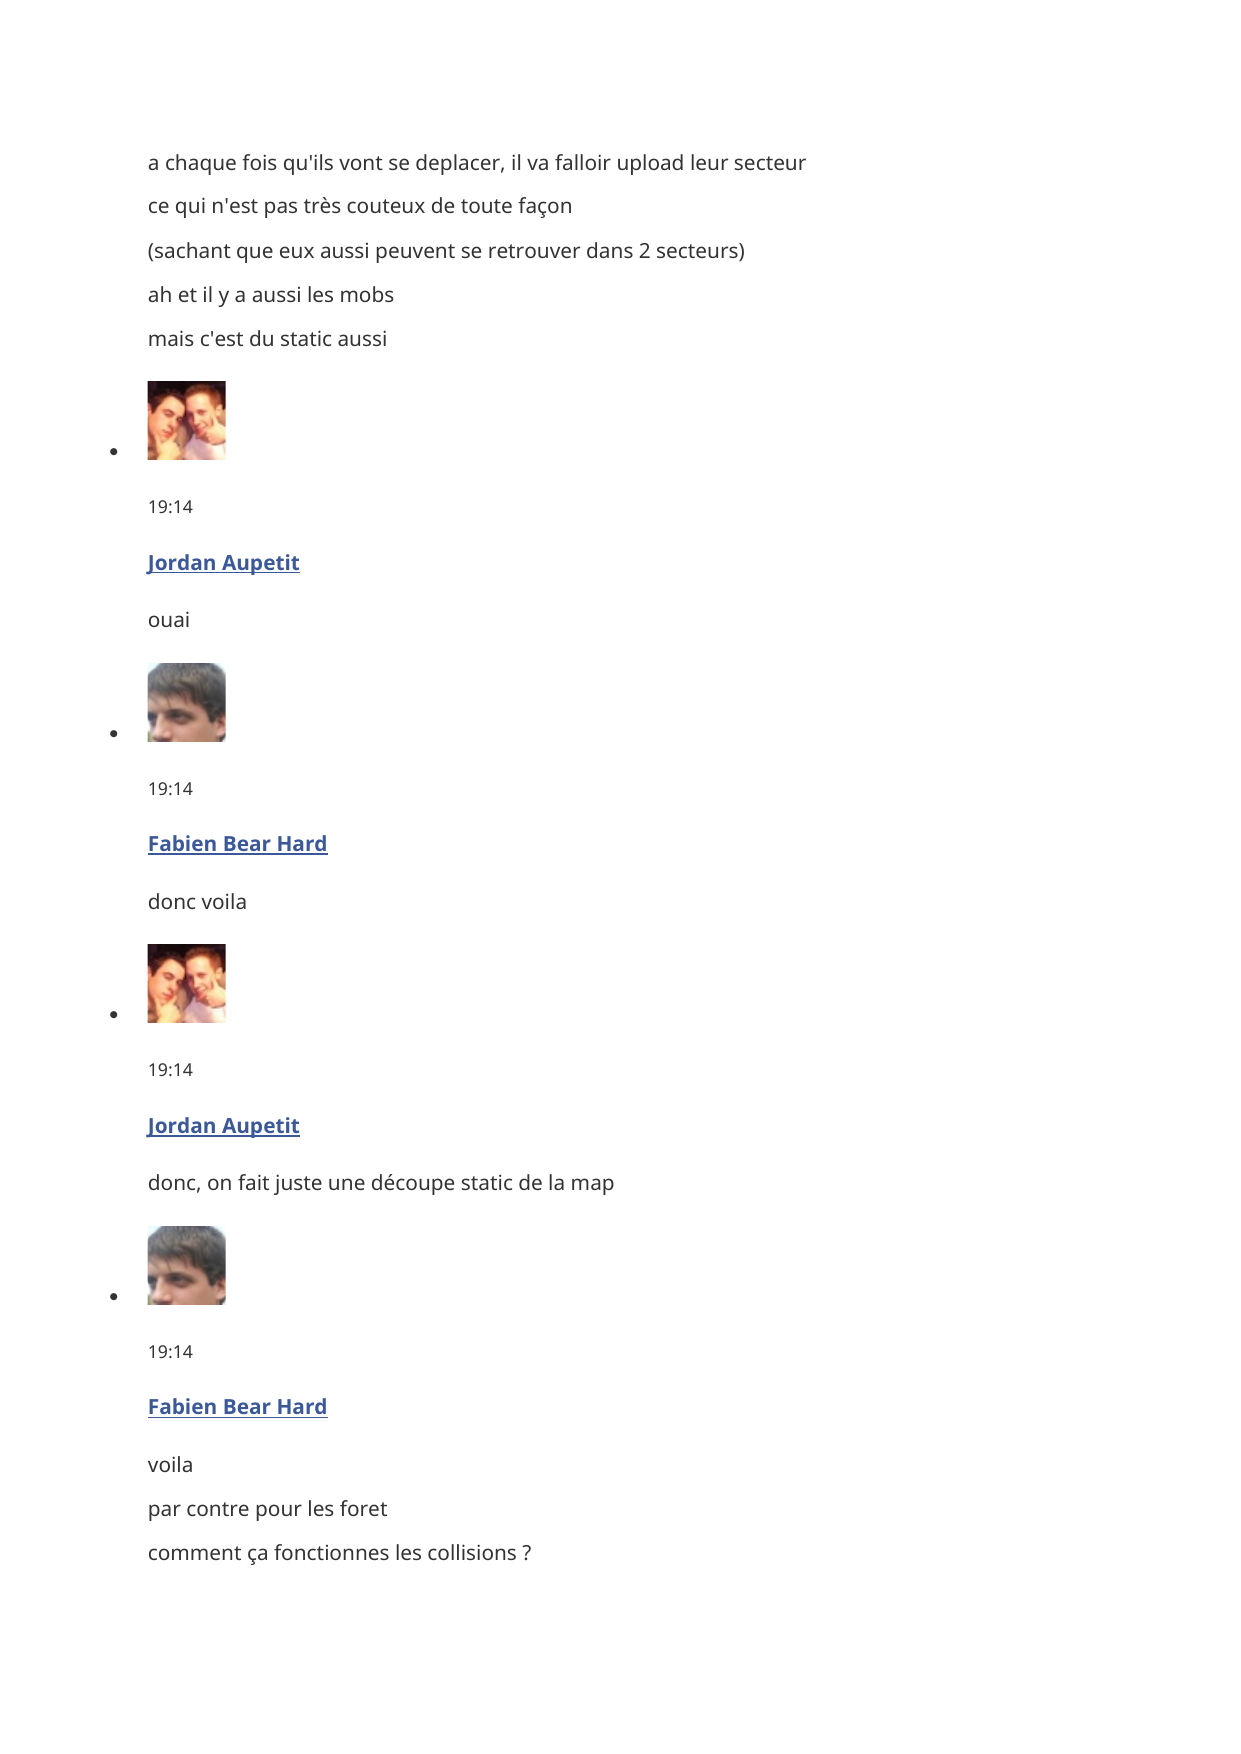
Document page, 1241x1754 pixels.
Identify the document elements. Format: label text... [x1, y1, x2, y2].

text donc voila [148, 887, 1093, 915]
text ce qui n'est pas très couteux de toute façon [148, 192, 1093, 220]
text voila [148, 1450, 1093, 1478]
picture [147, 1226, 226, 1305]
text 19:14 [148, 1339, 1093, 1363]
text Jordan Aupetit [148, 548, 1093, 576]
text donc, on fait juste une découpe static de la map [148, 1168, 1093, 1197]
text a chaque fois qu'ils vont se deplacer, il va falloir upload leur secteur [148, 148, 1093, 176]
text par contre pour les foret [148, 1494, 1093, 1523]
picture [147, 944, 226, 1023]
text ah et il y a aussi les mobs [148, 280, 1093, 308]
text 19:14 [148, 776, 1093, 800]
text 19:14 [148, 1058, 1093, 1082]
text (sachant que eux aussi peuvent se retrouver dans 2 secteurs) [148, 236, 1093, 264]
text mais c'est du static aussi [148, 324, 1093, 352]
text Fabien Bear Hard [148, 1392, 1093, 1421]
picture [147, 381, 226, 460]
text 19:14 [148, 494, 1093, 519]
text ouai [148, 605, 1093, 634]
text comment ça fonctionnes les collisions ? [148, 1538, 1093, 1567]
text Jordan Aupetit [148, 1111, 1093, 1139]
text Fabien Bear Hard [148, 829, 1093, 858]
picture [147, 663, 226, 742]
